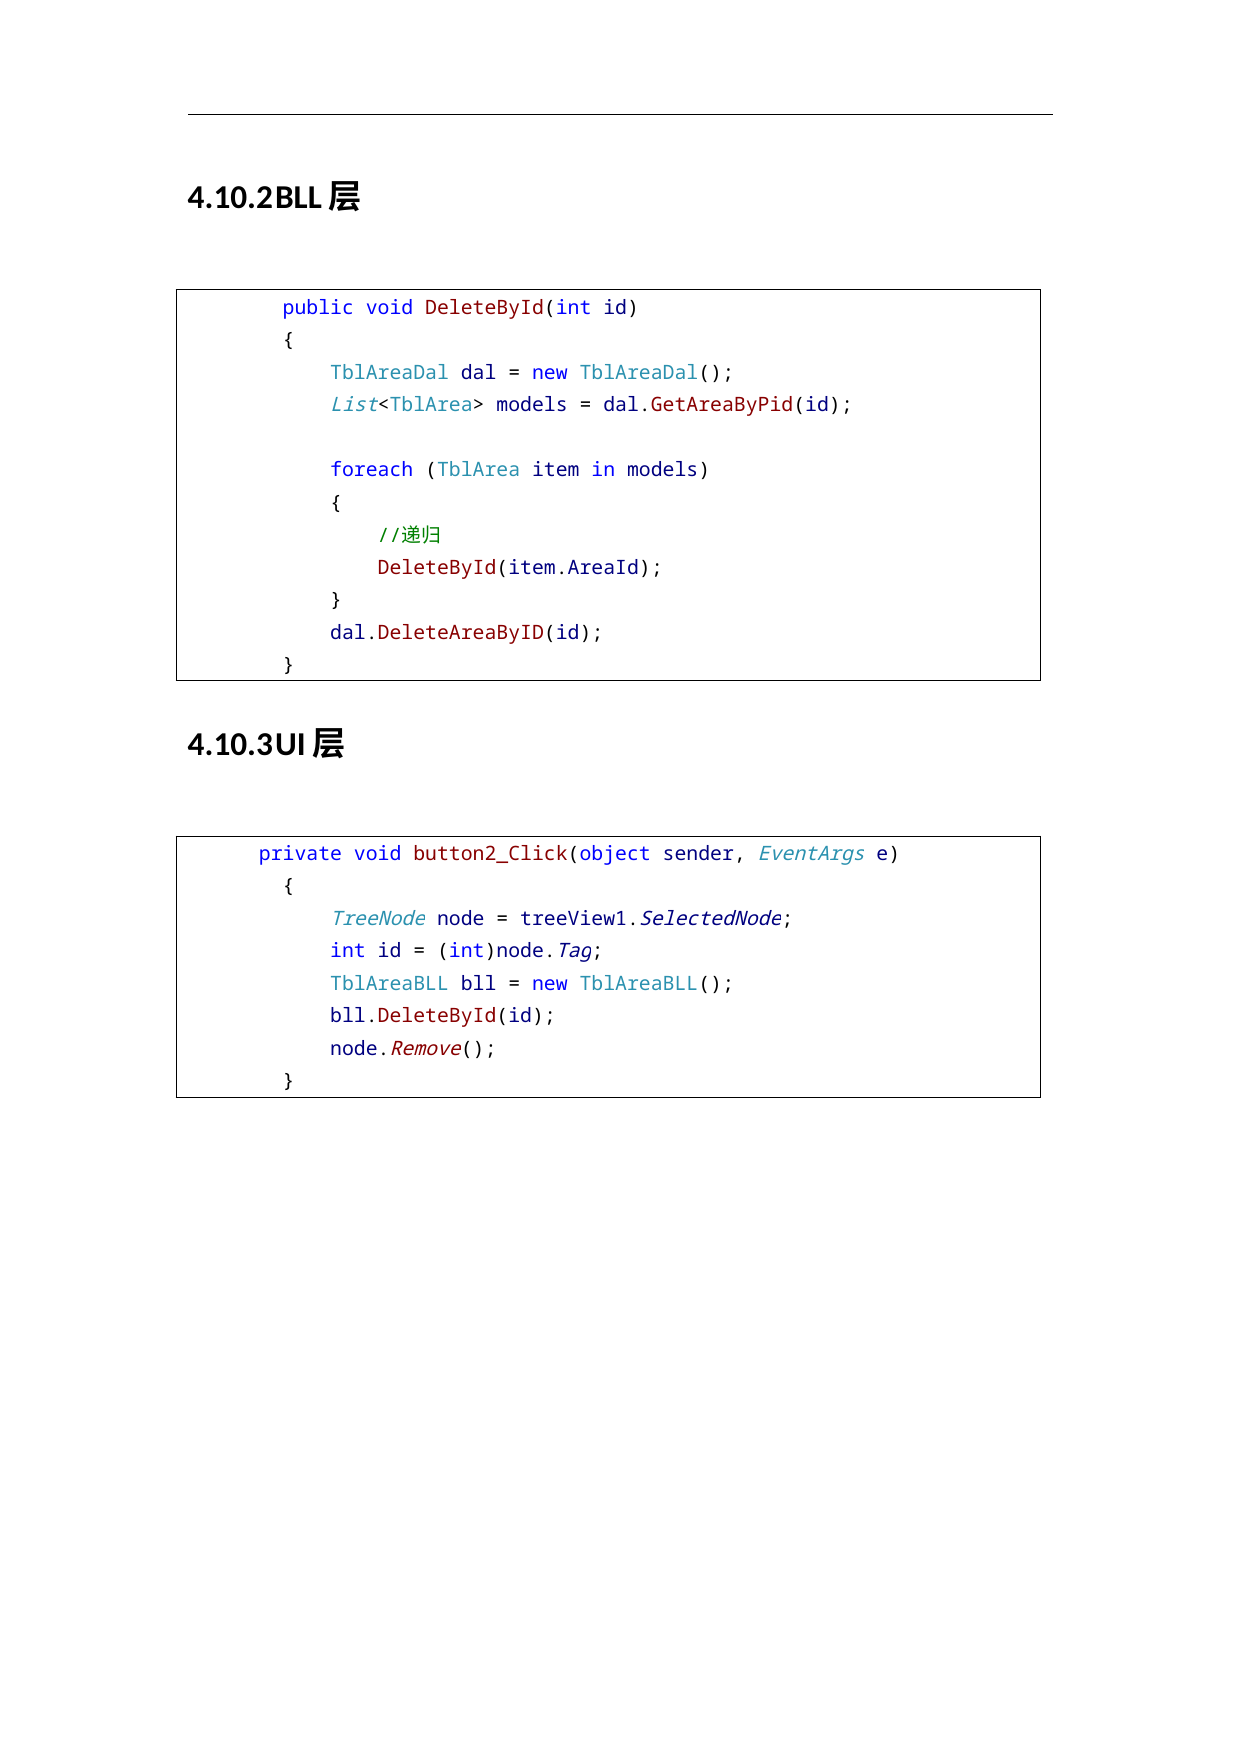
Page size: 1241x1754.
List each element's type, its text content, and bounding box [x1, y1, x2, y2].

table_header private void button2_Click(object sender, EventArgs e) { TreeNode node = treeView1.SelectedNode; int id = (int)node.Tag; TblAreaBLL bll = new TblAreaBLL(); bll.DeleteById(id); node.Remove(); } [177, 837, 1040, 1097]
subtitle UI层 [187, 708, 1053, 773]
table_header public void DeleteById(int id) { TblAreaDal dal = new TblAreaDal(); List<TblArea> models = dal.GetAreaByPid(id); foreach (TblArea item in models) { //递归 DeleteById(item.AreaId); } dal.DeleteAreaByID(id); } [177, 290, 1040, 680]
subtitle BLL层 [187, 162, 1053, 227]
